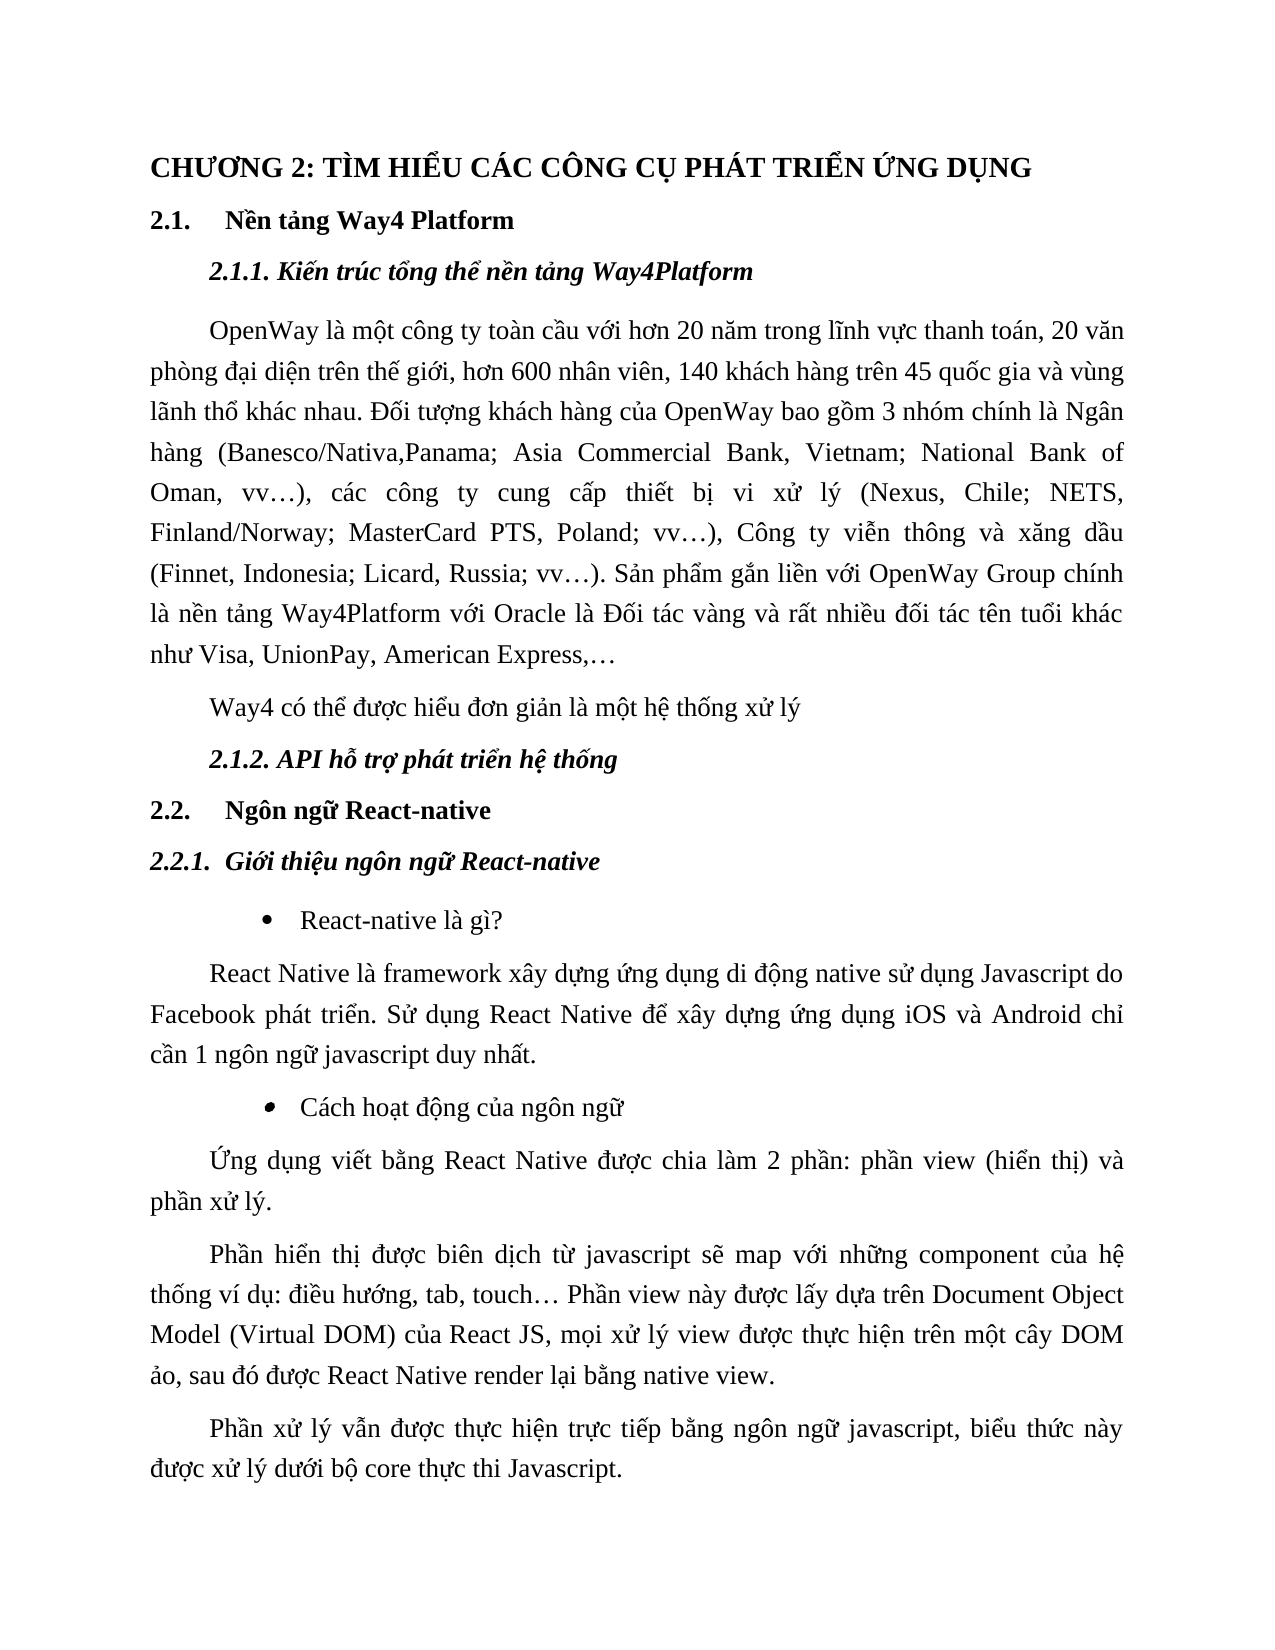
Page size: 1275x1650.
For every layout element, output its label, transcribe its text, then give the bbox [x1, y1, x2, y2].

text Ứng dụng viết bằng React Native được chia làm 2 phần: phần view (hiển thị) và phần xử lý. [150, 1144, 1125, 1216]
subtitle Nền tảng Way4 Platform [150, 204, 1125, 236]
text Phần hiển thị được biên dịch từ javascript sẽ map với những component của hệ thống ví dụ: điều hướng, tab, touch… Phần view này được lấy dựa trên Document Object Model (Virtual DOM) của React JS, mọi xử lý view được thực hiện trên một cây DOM ảo, sau đó được React Native render lại bằng native view. [150, 1238, 1125, 1390]
subtitle 2.1.1. Kiến trúc tổng thể nền tảng Way4Platform [150, 255, 1125, 286]
subtitle 2.1.2. API hỗ trợ phát triển hệ thống [150, 744, 1125, 775]
text OpenWay là một công ty toàn cầu với hơn 20 năm trong lĩnh vực thanh toán, 20 văn phòng đại diện trên thế giới, hơn 600 nhân viên, 140 khách hàng trên 45 quốc gia và vùng lãnh thổ khác nhau. Đối tượng khách hàng của OpenWay bao gồm 3 nhóm chính là Ngân hàng (Banesco/Nativa,Panama; Asia Commercial Bank, Vietnam; National Bank of Oman, vv…), các công ty cung cấp thiết bị vi xử lý (Nexus, Chile; NETS, Finland/Norway; MasterCard PTS, Poland; vv…), Công ty viễn thông và xăng dầu (Finnet, Indonesia; Licard, Russia; vv…). Sản phẩm gắn liền với OpenWay Group chính là nền tảng Way4Platform với Oracle là Đối tác vàng và rất nhiều đối tác tên tuổi khác như Visa, UnionPay, American Express,… [150, 314, 1125, 669]
list Cách hoạt động của ngôn ngữ [262, 1091, 1125, 1123]
text Phần xử lý vẫn được thực hiện trực tiếp bằng ngôn ngữ javascript, biểu thức này được xử lý dưới bộ core thực thi Javascript. [150, 1412, 1125, 1483]
subtitle Giới thiệu ngôn ngữ React-native [150, 845, 1125, 876]
text Way4 có thể được hiểu đơn giản là một hệ thống xử lý [150, 691, 1125, 722]
subtitle Ngôn ngữ React-native [150, 794, 1125, 826]
text React Native là framework xây dựng ứng dụng di động native sử dụng Javascript do Facebook phát triển. Sử dụng React Native để xây dựng ứng dụng iOS và Android chỉ cần 1 ngôn ngữ javascript duy nhất. [150, 958, 1125, 1069]
list React-native là gì? [262, 904, 1125, 936]
subtitle CHƯƠNG 2: TÌM HIỂU CÁC CÔNG CỤ PHÁT TRIỂN ỨNG DỤNG [150, 150, 1125, 183]
